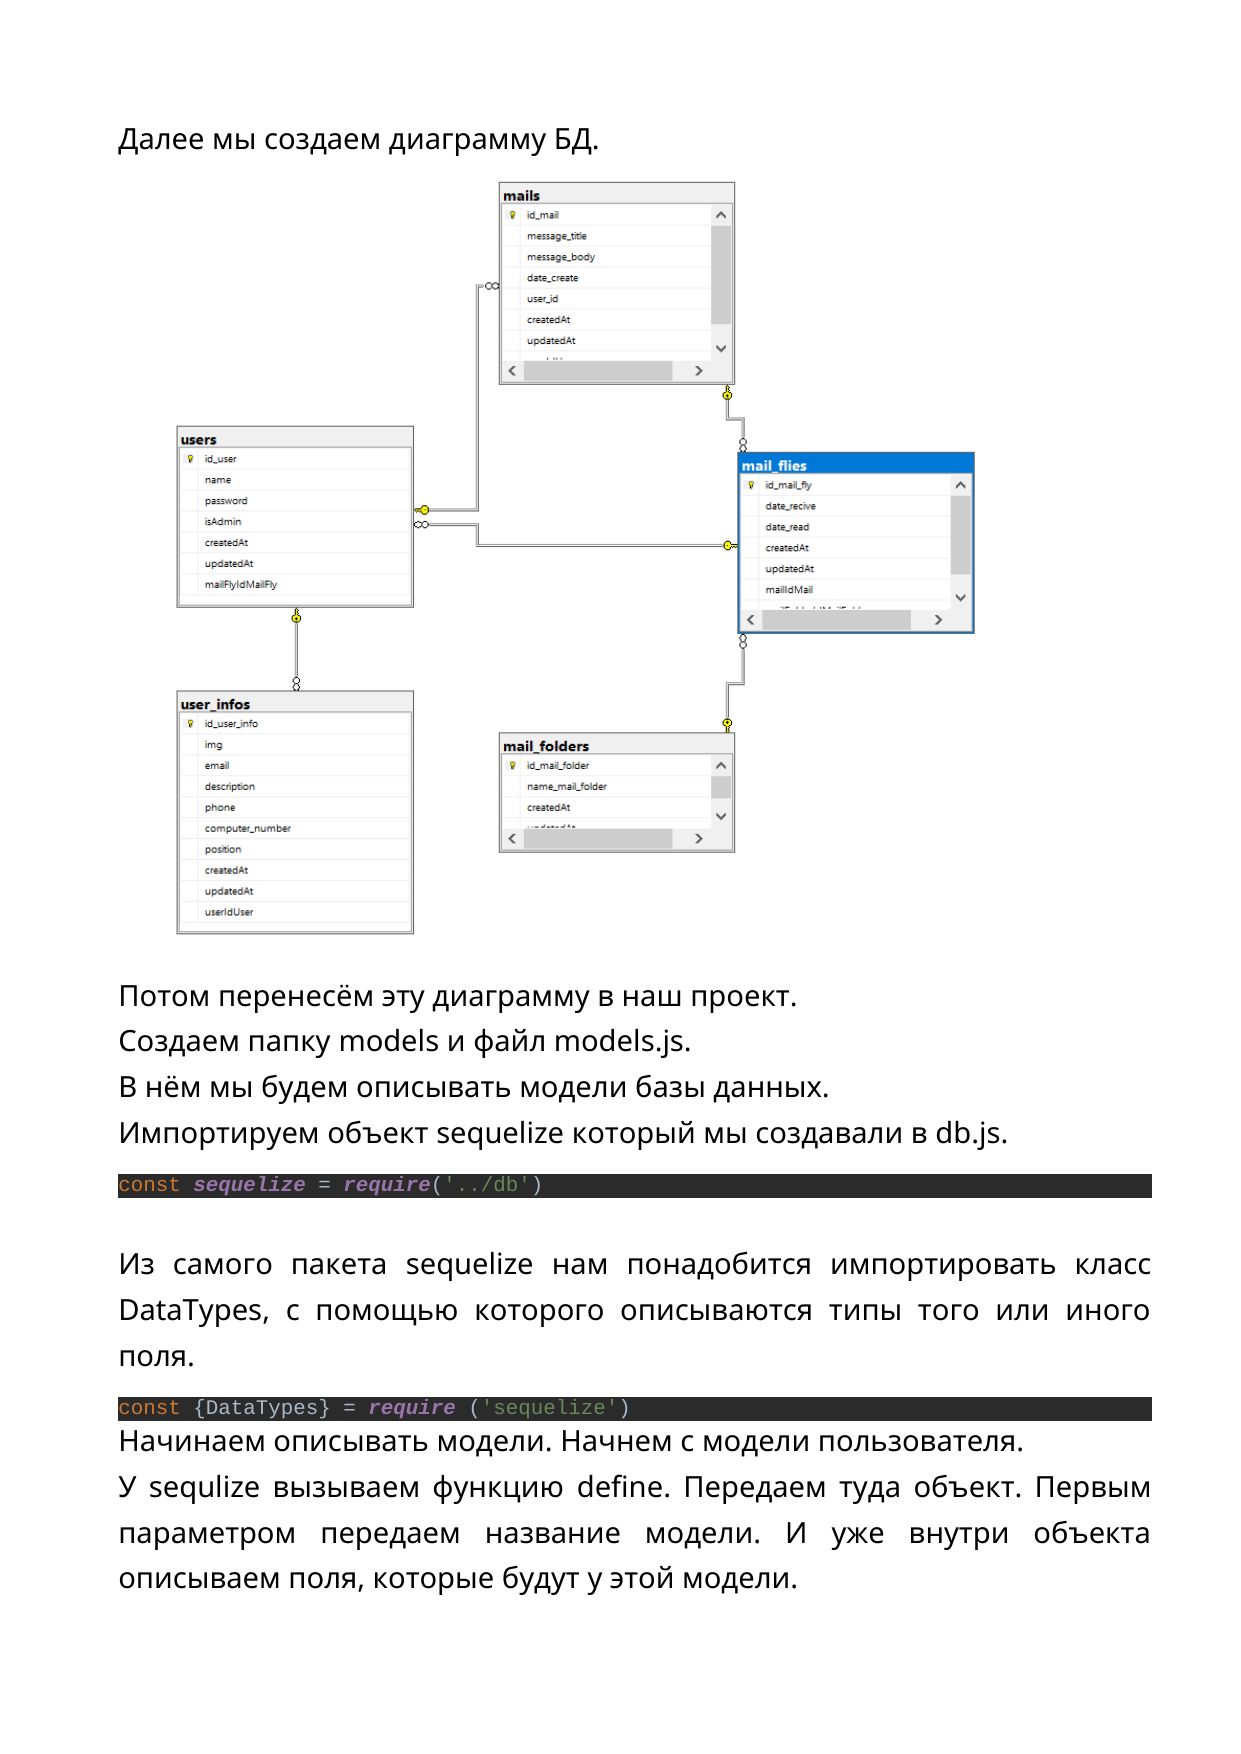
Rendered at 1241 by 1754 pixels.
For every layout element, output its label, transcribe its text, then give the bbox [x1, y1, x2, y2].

list Импортируем объект sequelize который мы создавали в db.js. [118, 1112, 1152, 1152]
list У sequlize вызываем функцию define. Передаем туда объект. Первым параметром передаем название модели. И уже внутри объекта описываем поля, которые будут у этой модели. [118, 1466, 1152, 1597]
list Создаем папку models и файл models.js. [118, 1021, 1152, 1060]
list Начинаем описывать модели. Начнем с модели пользователя. [118, 1421, 1152, 1460]
picture [118, 163, 1093, 971]
text const sequelize = require('../db') [118, 1174, 1152, 1198]
list Потом перенесём эту диаграмму в наш проект. [118, 975, 1152, 1015]
list В нём мы будем описывать модели базы данных. [118, 1066, 1152, 1106]
list Из самого пакета sequelize нам понадобится импортировать класс DataTypes, с помощью которого описываются типы того или иного поля. [118, 1243, 1152, 1374]
list Далее мы создаем диаграмму БД. [118, 118, 1152, 158]
text const {DataTypes} = require ('sequelize') [118, 1397, 1152, 1421]
